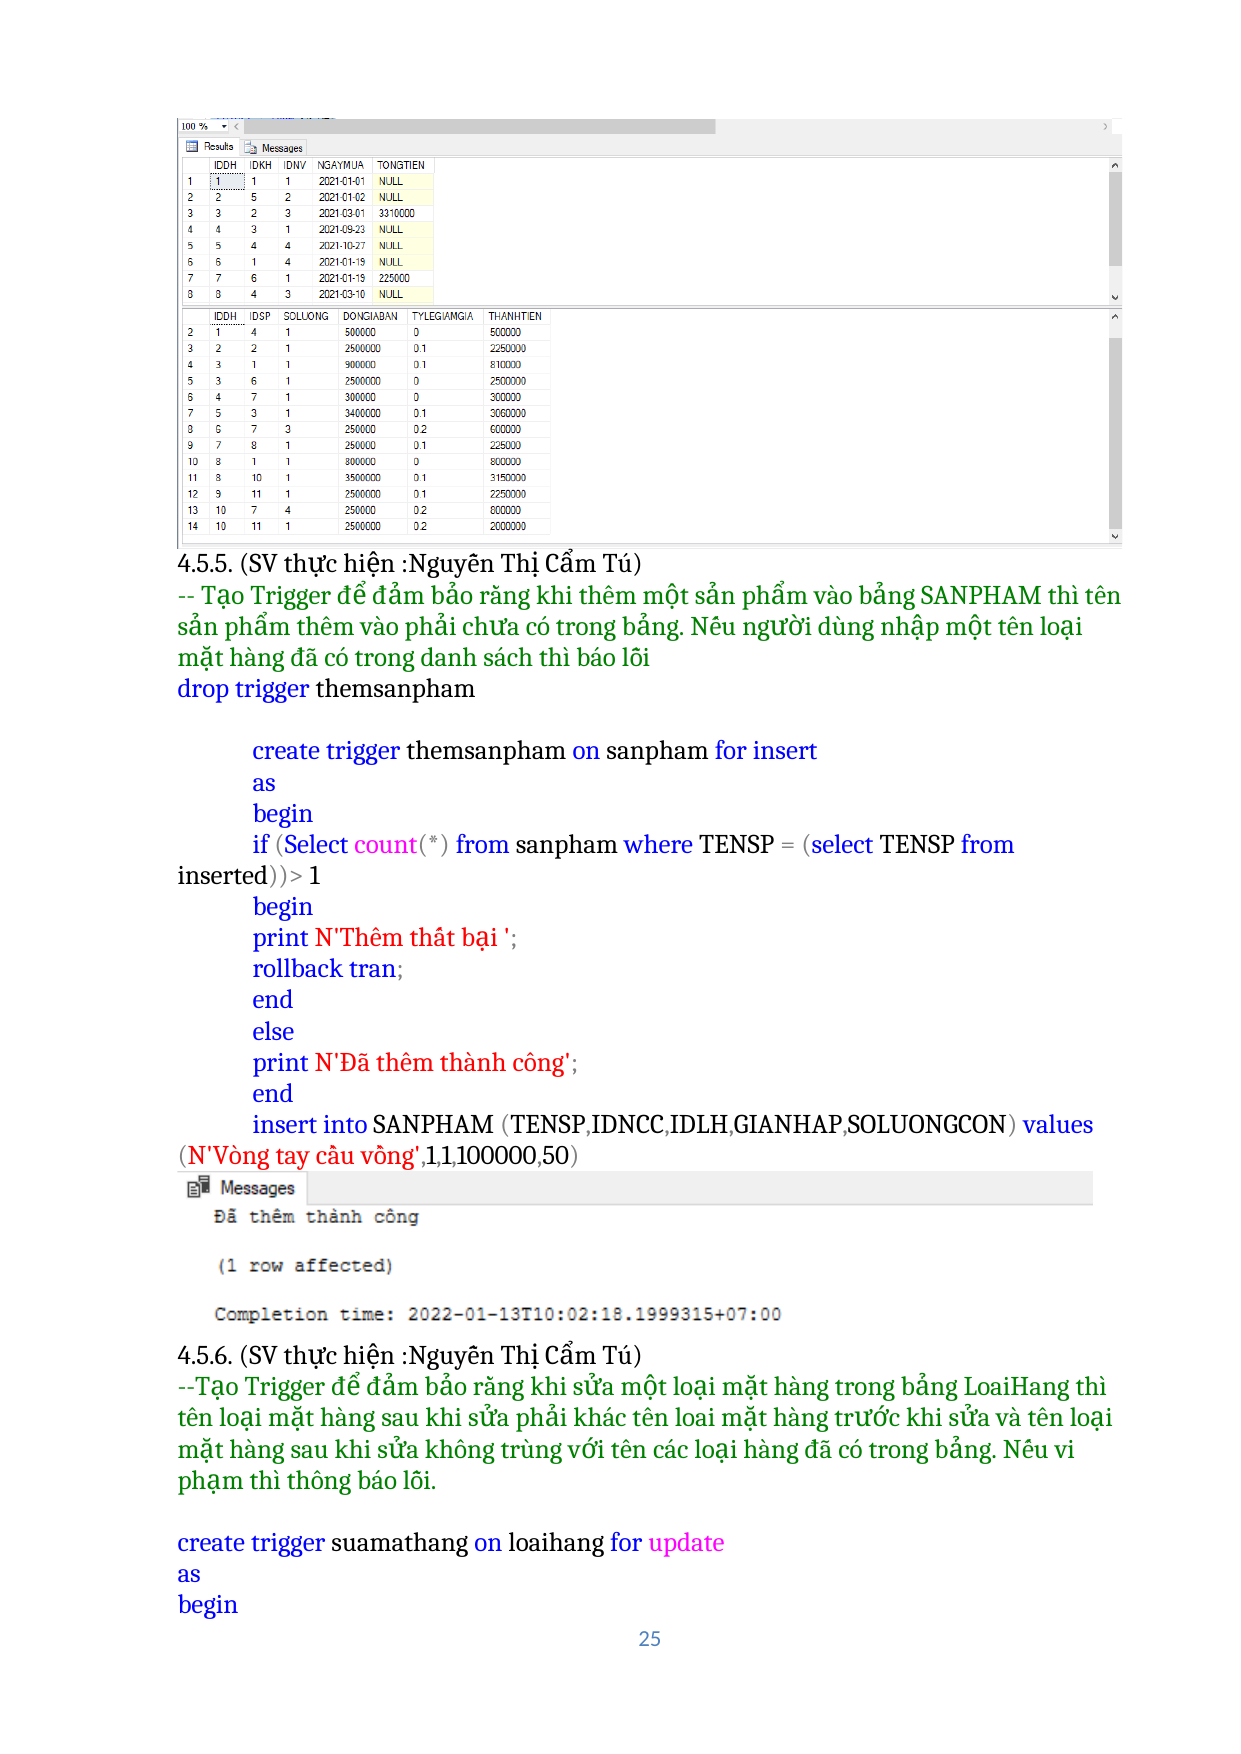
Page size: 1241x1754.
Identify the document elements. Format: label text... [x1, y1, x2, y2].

text begin [177, 891, 1122, 922]
text print N'Đã thêm thành công'; [177, 1047, 1122, 1078]
text create trigger suamathang on loaihang for update [177, 1527, 1122, 1558]
text as [177, 767, 1122, 798]
text if (Select count(*) from sanpham where TENSP = (select TENSP from inserted))> 1 [177, 829, 1122, 891]
text insert into SANPHAM (TENSP,IDNCC,IDLH,GIANHAP,SOLUONGCON) values (N'Vòng tay cầu vồng',1,1,100000,50) [177, 1109, 1122, 1171]
picture [177, 118, 1123, 549]
text begin [177, 1589, 1122, 1621]
text 4.5.6. (SV thực hiện :Nguyễn Thị Cẩm Tú) [177, 1340, 1122, 1371]
text end [177, 984, 1122, 1016]
text -- Tạo Trigger để đảm bảo rằng khi thêm một sản phẩm vào bảng SANPHAM thì tên sản phẩm thêm vào phải chưa có trong bảng. Nếu người dùng nhập một tên loại mặt hàng đã có trong danh sách thì báo lỗi [177, 580, 1122, 673]
text drop trigger themsanpham [177, 673, 1122, 704]
text begin [177, 798, 1122, 829]
text create trigger themsanpham on sanpham for insert [177, 735, 1122, 767]
text print N'Thêm thất bại '; [177, 922, 1122, 953]
text rollback tran; [177, 953, 1122, 984]
text else [177, 1016, 1122, 1047]
text as [177, 1558, 1122, 1589]
text 4.5.5. (SV thực hiện :Nguyễn Thị Cẩm Tú) [177, 549, 1122, 580]
text end [177, 1078, 1122, 1109]
picture [177, 1171, 1093, 1341]
text --Tạo Trigger để đảm bảo rằng khi sửa một loại mặt hàng trong bảng LoaiHang thì tên loại mặt hàng sau khi sửa phải khác tên loai mặt hàng trước khi sửa và tên loại mặt hàng sau khi sửa không trùng với tên các loại hàng đã có trong bảng. Nếu vi phạm thì thông báo lỗi. [177, 1371, 1122, 1496]
